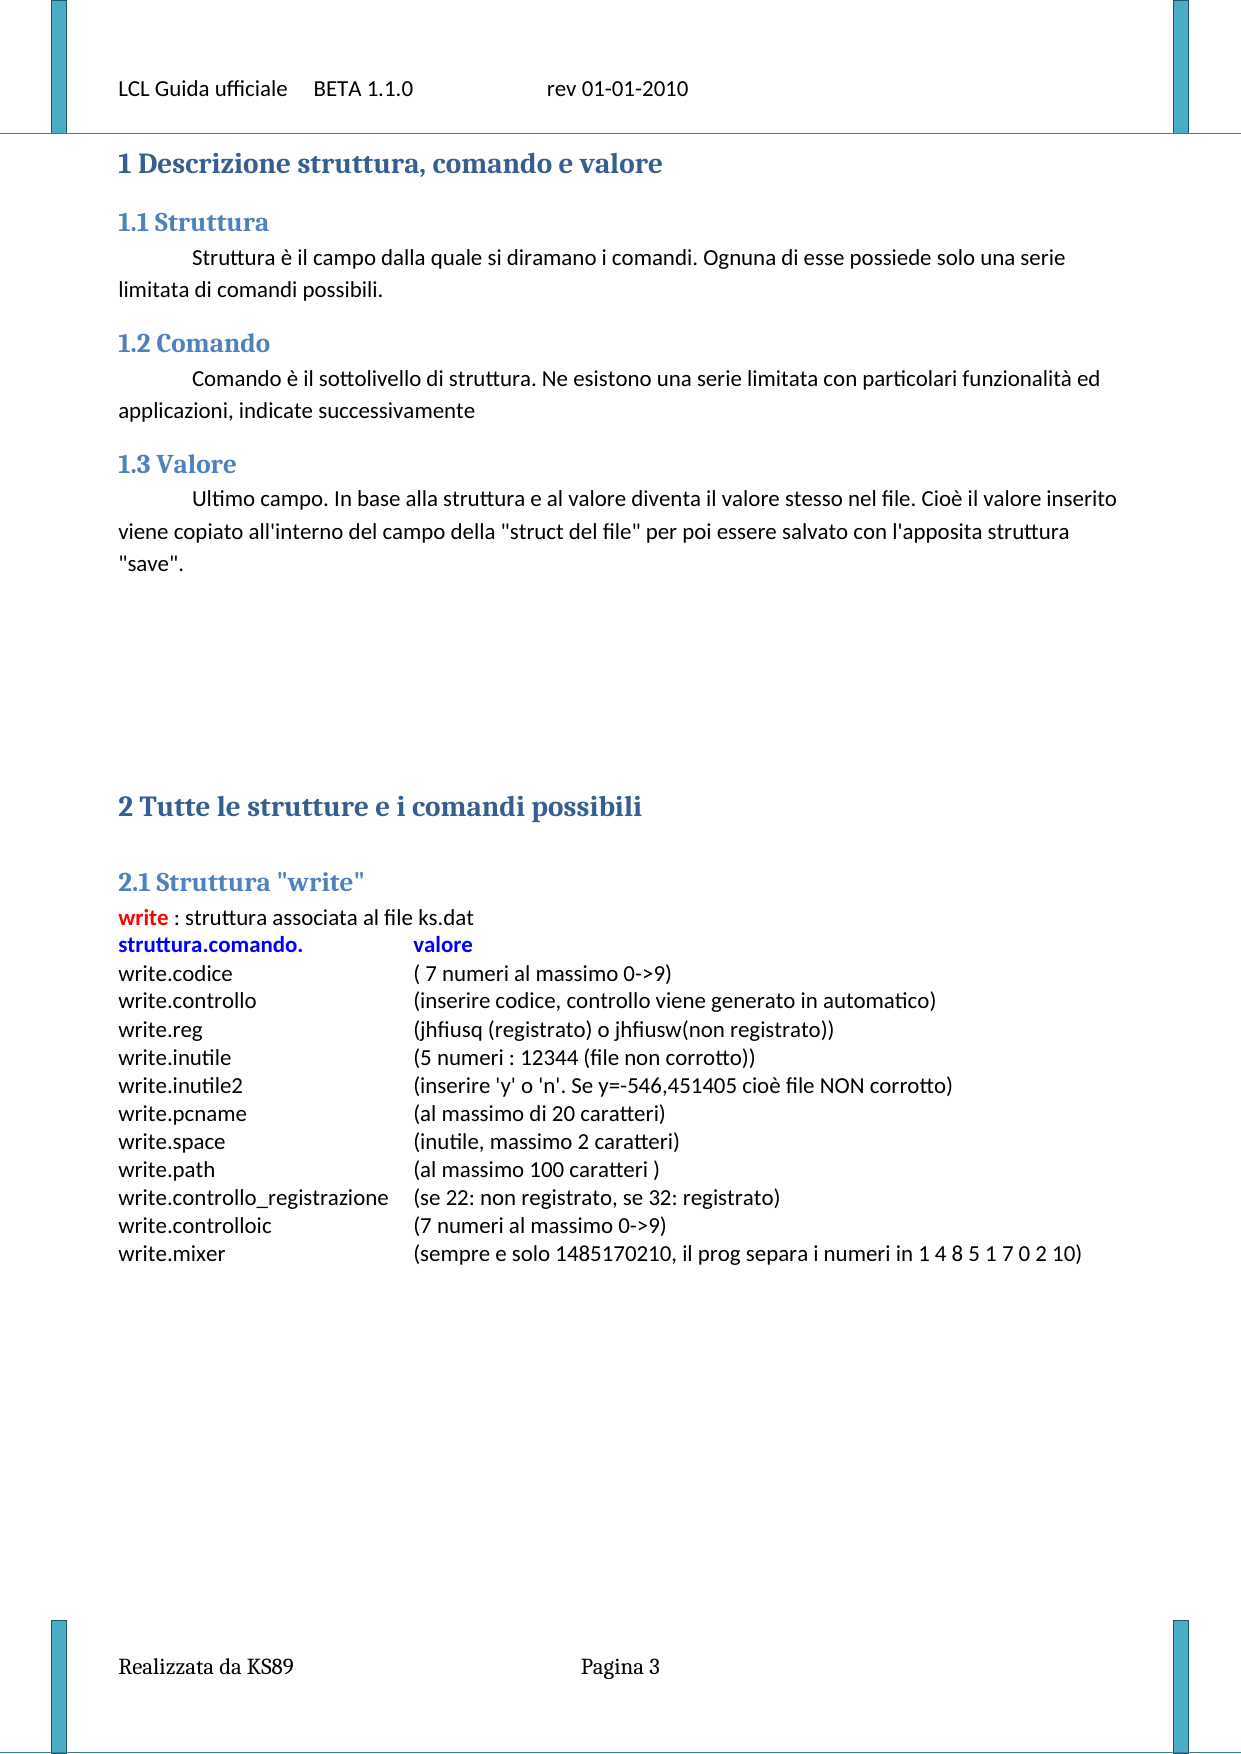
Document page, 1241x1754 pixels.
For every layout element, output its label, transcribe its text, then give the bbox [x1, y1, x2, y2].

text write.path (al massimo 100 caratteri ) [118, 1155, 1122, 1183]
text write.space (inutile, massimo 2 caratteri) [118, 1127, 1122, 1155]
text write.controllo_registrazione (se 22: non registrato, se 32: registrato) [118, 1183, 1122, 1211]
text write.mixer (sempre e solo 1485170210, il prog separa i numeri in 1 4 8 5 1 7 0 2 10) [118, 1239, 1122, 1267]
text write.codice ( 7 numeri al massimo 0->9) [118, 959, 1122, 987]
text write.controllo (inserire codice, controllo viene generato in automatico) [118, 987, 1122, 1015]
text write.controlloic (7 numeri al massimo 0->9) [118, 1211, 1122, 1239]
text Struttura è il campo dalla quale si diramano i comandi. Ognuna di esse possiede solo una serie limitata di comandi possibili. [118, 243, 1122, 303]
text write.inutile2 (inserire 'y' o 'n'. Se y=-546,451405 cioè file NON corrotto) [118, 1071, 1122, 1099]
subtitle 1.2 Comando [118, 328, 1122, 359]
subtitle 1.1 Struttura [118, 207, 1122, 238]
subtitle 2 Tutte le strutture e i comandi possibili 2.1 Struttura "write" [118, 790, 1122, 898]
text write : struttura associata al file ks.dat struttura.comando. valore [118, 903, 1122, 959]
text write.reg (jhfiusq (registrato) o jhfiusw(non registrato)) [118, 1015, 1122, 1043]
text Comando è il sottolivello di struttura. Ne esistono una serie limitata con particolari funzionalità ed applicazioni, indicate successivamente [118, 364, 1122, 424]
text write.inutile (5 numeri : 12344 (file non corrotto)) [118, 1043, 1122, 1071]
text write.pcname (al massimo di 20 caratteri) [118, 1099, 1122, 1127]
text Ultimo campo. In base alla struttura e al valore diventa il valore stesso nel file. Cioè il valore inserito viene copiato all'interno del campo della "struct del file" per poi essere salvato con l'apposita struttura "save". [118, 484, 1122, 577]
subtitle 1.3 Valore [118, 449, 1122, 480]
subtitle 1 Descrizione struttura, comando e valore [118, 148, 1122, 181]
